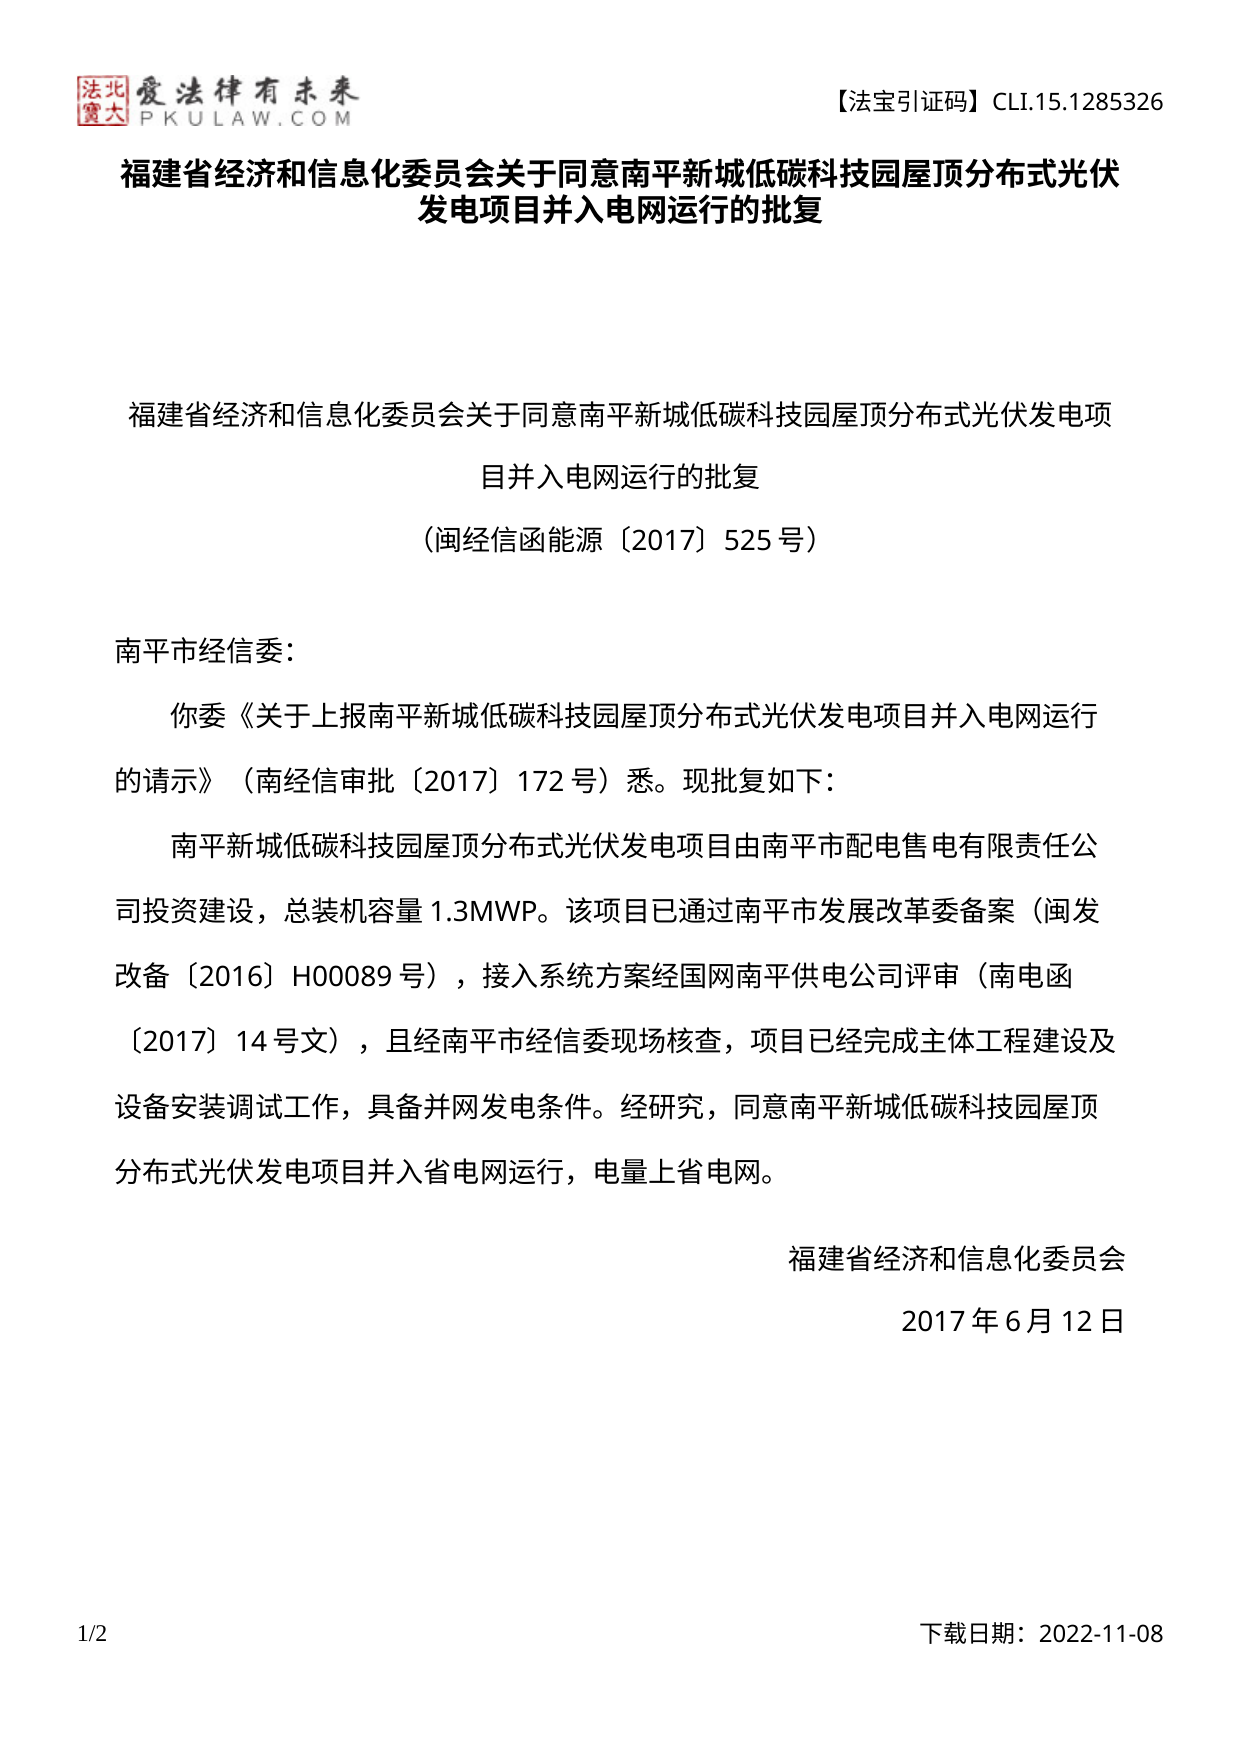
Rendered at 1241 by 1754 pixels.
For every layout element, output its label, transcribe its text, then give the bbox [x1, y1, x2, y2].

text 南平市经信委： 你委《关于上报南平新城低碳科技园屋顶分布式光伏发电项目并入电网运行的请示》（南经信审批〔2017〕172号）悉。现批复如下： 南平新城低碳科技园屋顶分布式光伏发电项目由南平市配电售电有限责任公司投资建设，总装机容量1.3MWP。该项目已通过南平市发展改革委备案（闽发改备〔2016〕H00089号），接入系统方案经国网南平供电公司评审（南电函〔2017〕14号文），且经南平市经信委现场核查，项目已经完成主体工程建设及设备安装调试工作，具备并网发电条件。经研究，同意南平新城低碳科技园屋顶分布式光伏发电项目并入省电网运行，电量上省电网。 [114, 574, 1126, 1190]
text 福建省经济和信息化委员会 2017年6月12日 [114, 1215, 1126, 1340]
text 福建省经济和信息化委员会关于同意南平新城低碳科技园屋顶分布式光伏发电项目并入电网运行的批复 （闽经信函能源〔2017〕525号） [114, 308, 1126, 558]
picture [76, 75, 361, 126]
title 福建省经济和信息化委员会关于同意南平新城低碳科技园屋顶分布式光伏发电项目并入电网运行的批复 [114, 156, 1126, 228]
